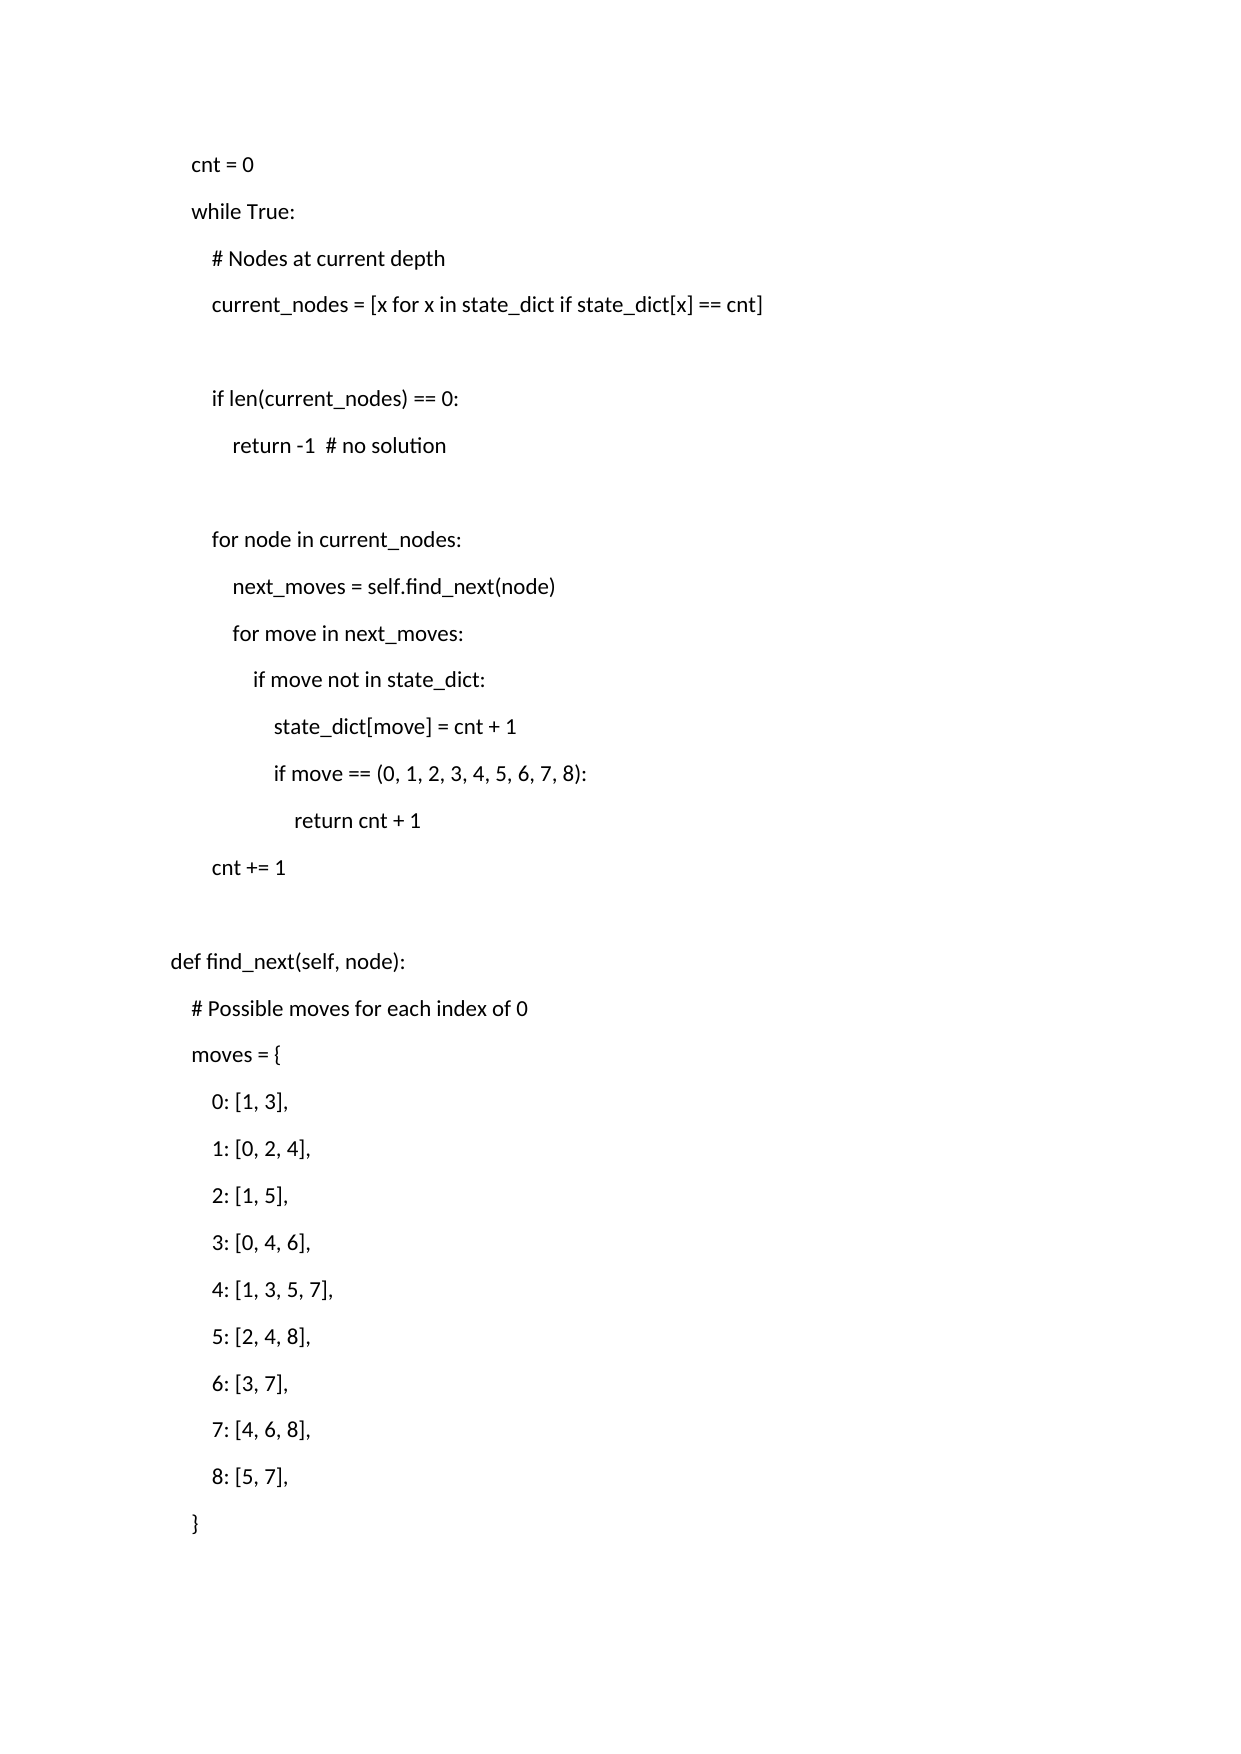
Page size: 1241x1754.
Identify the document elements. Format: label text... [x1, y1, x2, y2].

text return -1 # no solution [150, 431, 1090, 459]
text if move not in state_dict: [150, 666, 1090, 694]
text 4: [1, 3, 5, 7], [150, 1275, 1090, 1303]
text for move in next_moves: [150, 619, 1090, 647]
text if move == (0, 1, 2, 3, 4, 5, 6, 7, 8): [150, 759, 1090, 787]
text 5: [2, 4, 8], [150, 1322, 1090, 1350]
text def find_next(self, node): [150, 947, 1090, 975]
text current_nodes = [x for x in state_dict if state_dict[x] == cnt] [150, 291, 1090, 319]
text cnt = 0 [150, 150, 1090, 178]
text # Nodes at current depth [150, 244, 1090, 272]
text # Possible moves for each index of 0 [150, 994, 1090, 1022]
text } [150, 1509, 1090, 1537]
text cnt += 1 [150, 853, 1090, 881]
text return cnt + 1 [150, 806, 1090, 834]
text 1: [0, 2, 4], [150, 1134, 1090, 1162]
text for node in current_nodes: [150, 525, 1090, 553]
text moves = { [150, 1041, 1090, 1069]
text state_dict[move] = cnt + 1 [150, 712, 1090, 741]
text 2: [1, 5], [150, 1181, 1090, 1209]
text while True: [150, 197, 1090, 225]
text next_moves = self.find_next(node) [150, 572, 1090, 600]
text if len(current_nodes) == 0: [150, 384, 1090, 412]
text 3: [0, 4, 6], [150, 1228, 1090, 1256]
text 0: [1, 3], [150, 1087, 1090, 1116]
text 7: [4, 6, 8], [150, 1416, 1090, 1444]
text 6: [3, 7], [150, 1369, 1090, 1397]
text 8: [5, 7], [150, 1462, 1090, 1491]
